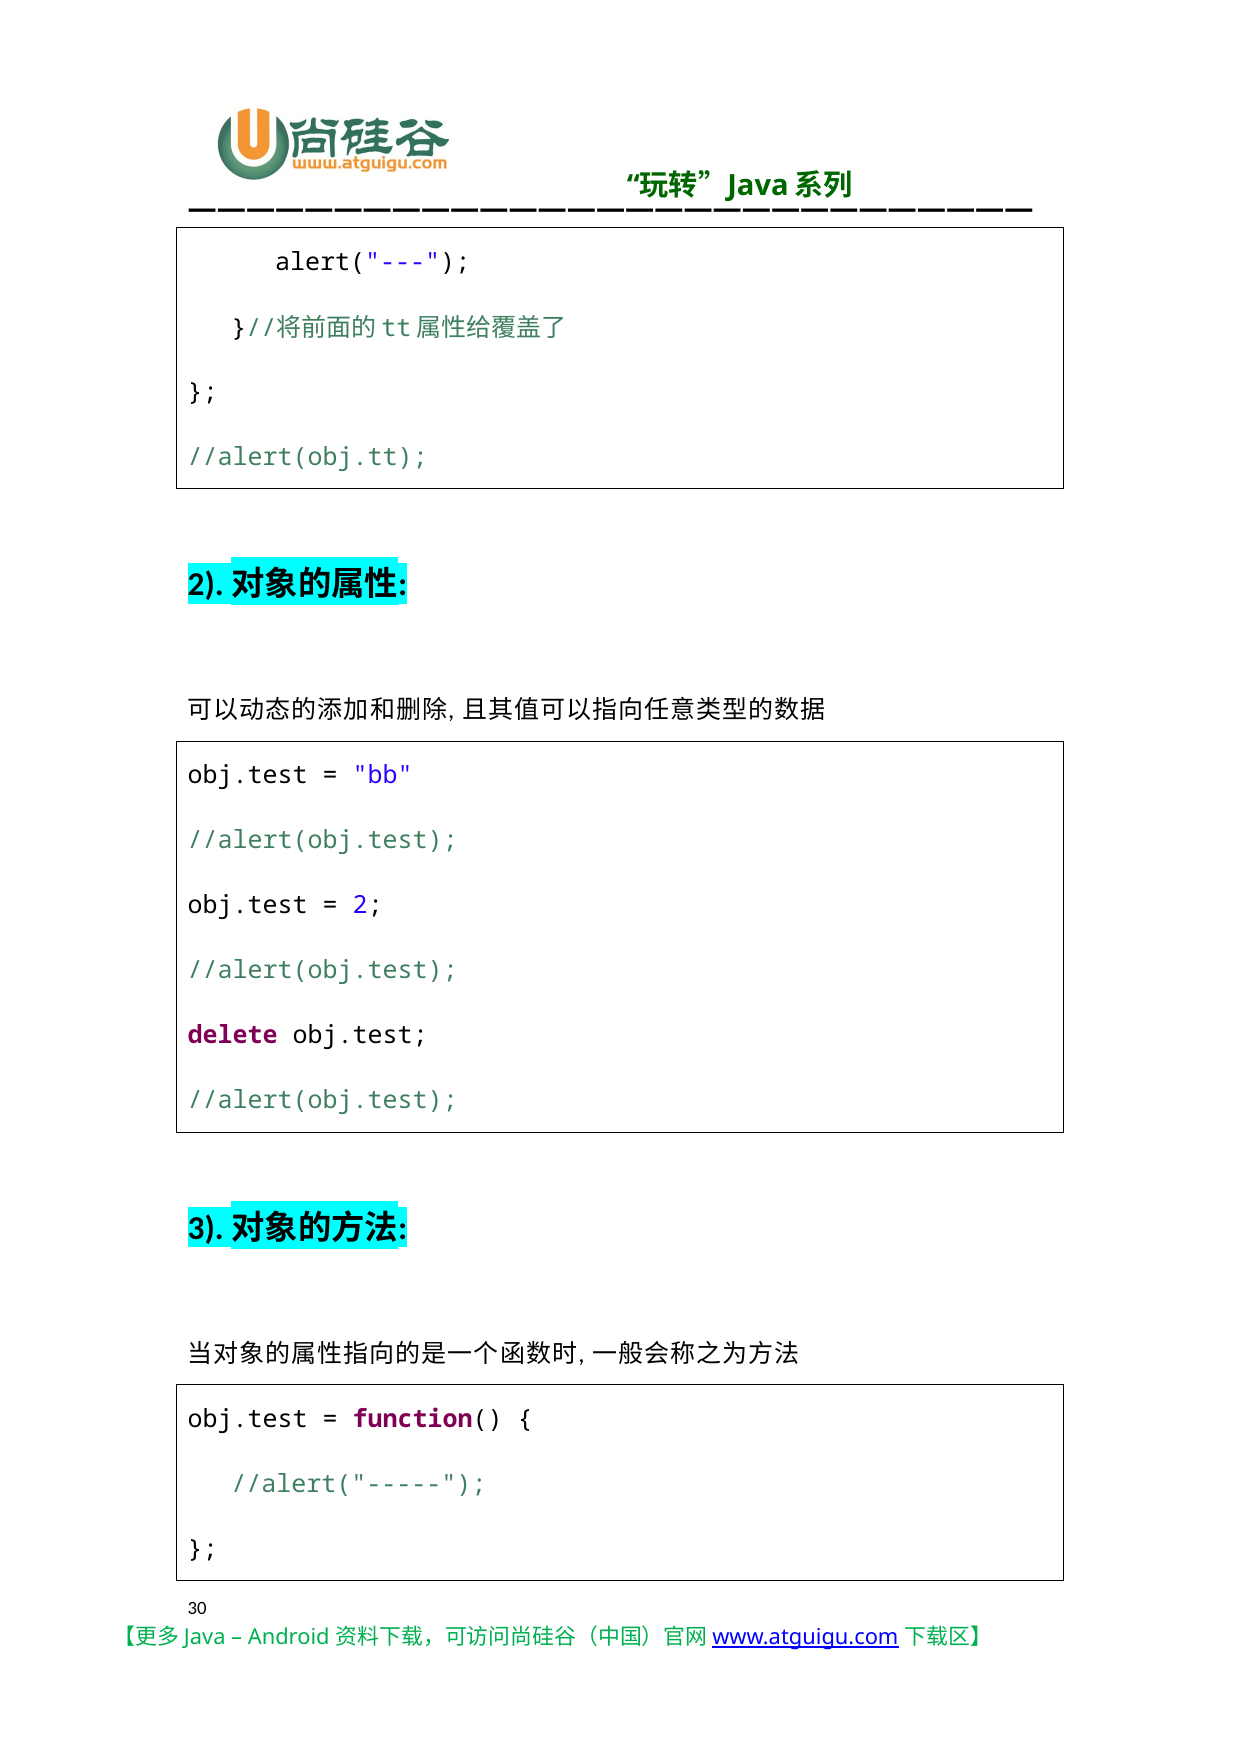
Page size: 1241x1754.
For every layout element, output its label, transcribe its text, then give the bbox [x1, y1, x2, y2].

table_header obj = { tt : "abc", tt : function() { alert("---"); }//将前面的tt属性给覆盖了 }; //alert(obj.tt); [177, 228, 1063, 488]
subtitle 2). 对象的属性: [187, 548, 1053, 613]
picture [187, 88, 479, 196]
subtitle 3). 对象的方法: [187, 1192, 1053, 1257]
table_header obj.test = "bb" //alert(obj.test); obj.test = 2; //alert(obj.test); delete obj.test; //alert(obj.test); [177, 742, 1063, 1132]
table_header obj.test = function() { //alert("-----"); }; obj.test(); obj.test = function() { //alert("++++"); }; obj.test(); [177, 1385, 1063, 1580]
text 可以动态的添加和删除, 且其值可以指向任意类型的数据 [187, 676, 1053, 741]
text 当对象的属性指向的是一个函数时, 一般会称之为方法 [187, 1319, 1053, 1384]
